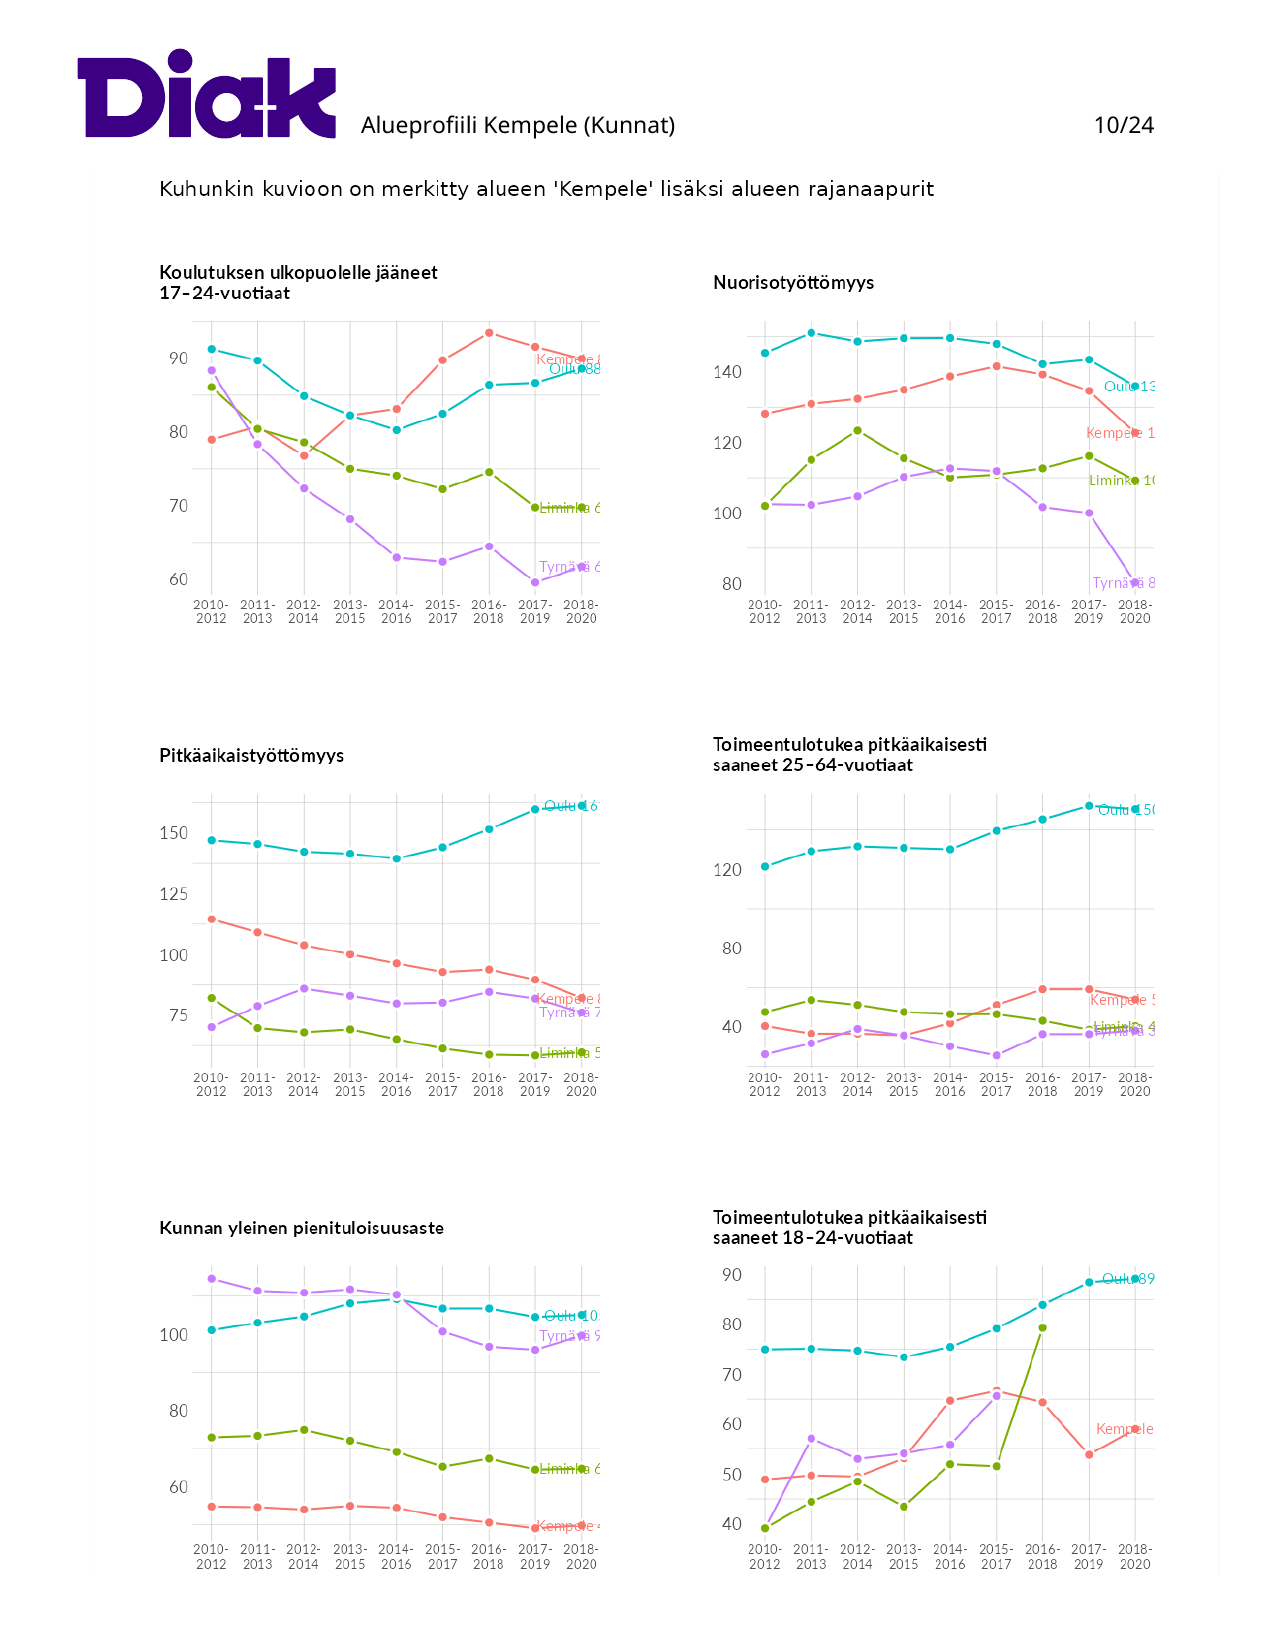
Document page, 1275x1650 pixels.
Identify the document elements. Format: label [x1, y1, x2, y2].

picture [93, 172, 1219, 1576]
